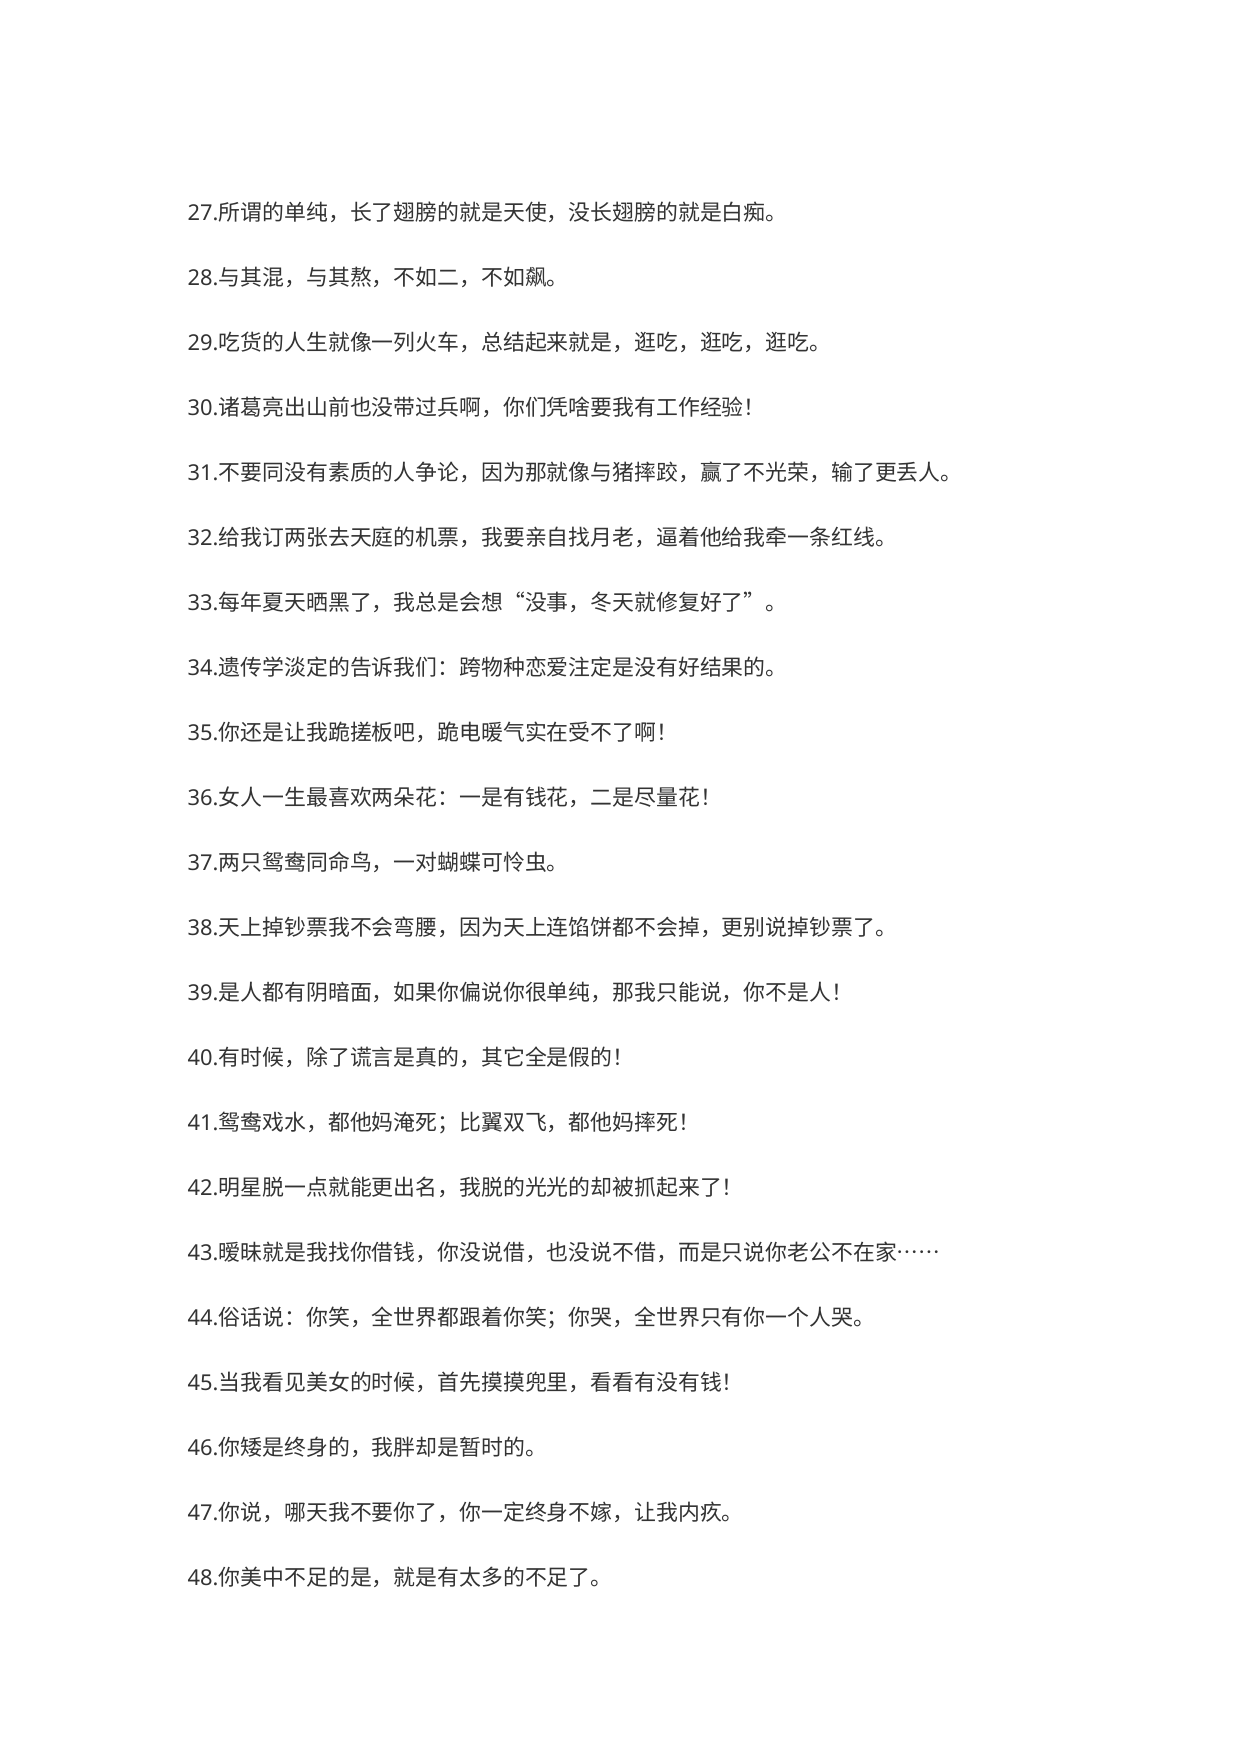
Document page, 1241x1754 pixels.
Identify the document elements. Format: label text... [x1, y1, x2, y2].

text 46.你矮是终身的，我胖却是暂时的。 [187, 1429, 1053, 1462]
text 41.鸳鸯戏水，都他妈淹死；比翼双飞，都他妈摔死！ [187, 1104, 1053, 1137]
text 37.两只鸳鸯同命鸟，一对蝴蝶可怜虫。 [187, 844, 1053, 877]
text 47.你说，哪天我不要你了，你一定终身不嫁，让我内疚。 [187, 1494, 1053, 1527]
text 28.与其混，与其熬，不如二，不如飙。 [187, 259, 1053, 292]
text 36.女人一生最喜欢两朵花：一是有钱花，二是尽量花！ [187, 779, 1053, 812]
text 31.不要同没有素质的人争论，因为那就像与猪摔跤，赢了不光荣，输了更丢人。 [187, 454, 1053, 487]
text 29.吃货的人生就像一列火车，总结起来就是，逛吃，逛吃，逛吃。 [187, 324, 1053, 357]
text 30.诸葛亮出山前也没带过兵啊，你们凭啥要我有工作经验！ [187, 389, 1053, 422]
text 39.是人都有阴暗面，如果你偏说你很单纯，那我只能说，你不是人！ [187, 974, 1053, 1007]
text 38.天上掉钞票我不会弯腰，因为天上连馅饼都不会掉，更别说掉钞票了。 [187, 909, 1053, 942]
text 32.给我订两张去天庭的机票，我要亲自找月老，逼着他给我牵一条红线。 [187, 519, 1053, 552]
text 44.俗话说：你笑，全世界都跟着你笑；你哭，全世界只有你一个人哭。 [187, 1299, 1053, 1332]
text 33.每年夏天晒黑了，我总是会想“没事，冬天就修复好了”。 [187, 584, 1053, 617]
text 48.你美中不足的是，就是有太多的不足了。 [187, 1559, 1053, 1592]
text 35.你还是让我跪搓板吧，跪电暖气实在受不了啊！ [187, 714, 1053, 747]
text 34.遗传学淡定的告诉我们：跨物种恋爱注定是没有好结果的。 [187, 649, 1053, 682]
text 42.明星脱一点就能更出名，我脱的光光的却被抓起来了！ [187, 1169, 1053, 1202]
text 43.暧昧就是我找你借钱，你没说借，也没说不借，而是只说你老公不在家…… [187, 1234, 1053, 1267]
text 45.当我看见美女的时候，首先摸摸兜里，看看有没有钱！ [187, 1364, 1053, 1397]
text 27.所谓的单纯，长了翅膀的就是天使，没长翅膀的就是白痴。 [187, 194, 1053, 227]
text 40.有时候，除了谎言是真的，其它全是假的！ [187, 1039, 1053, 1072]
